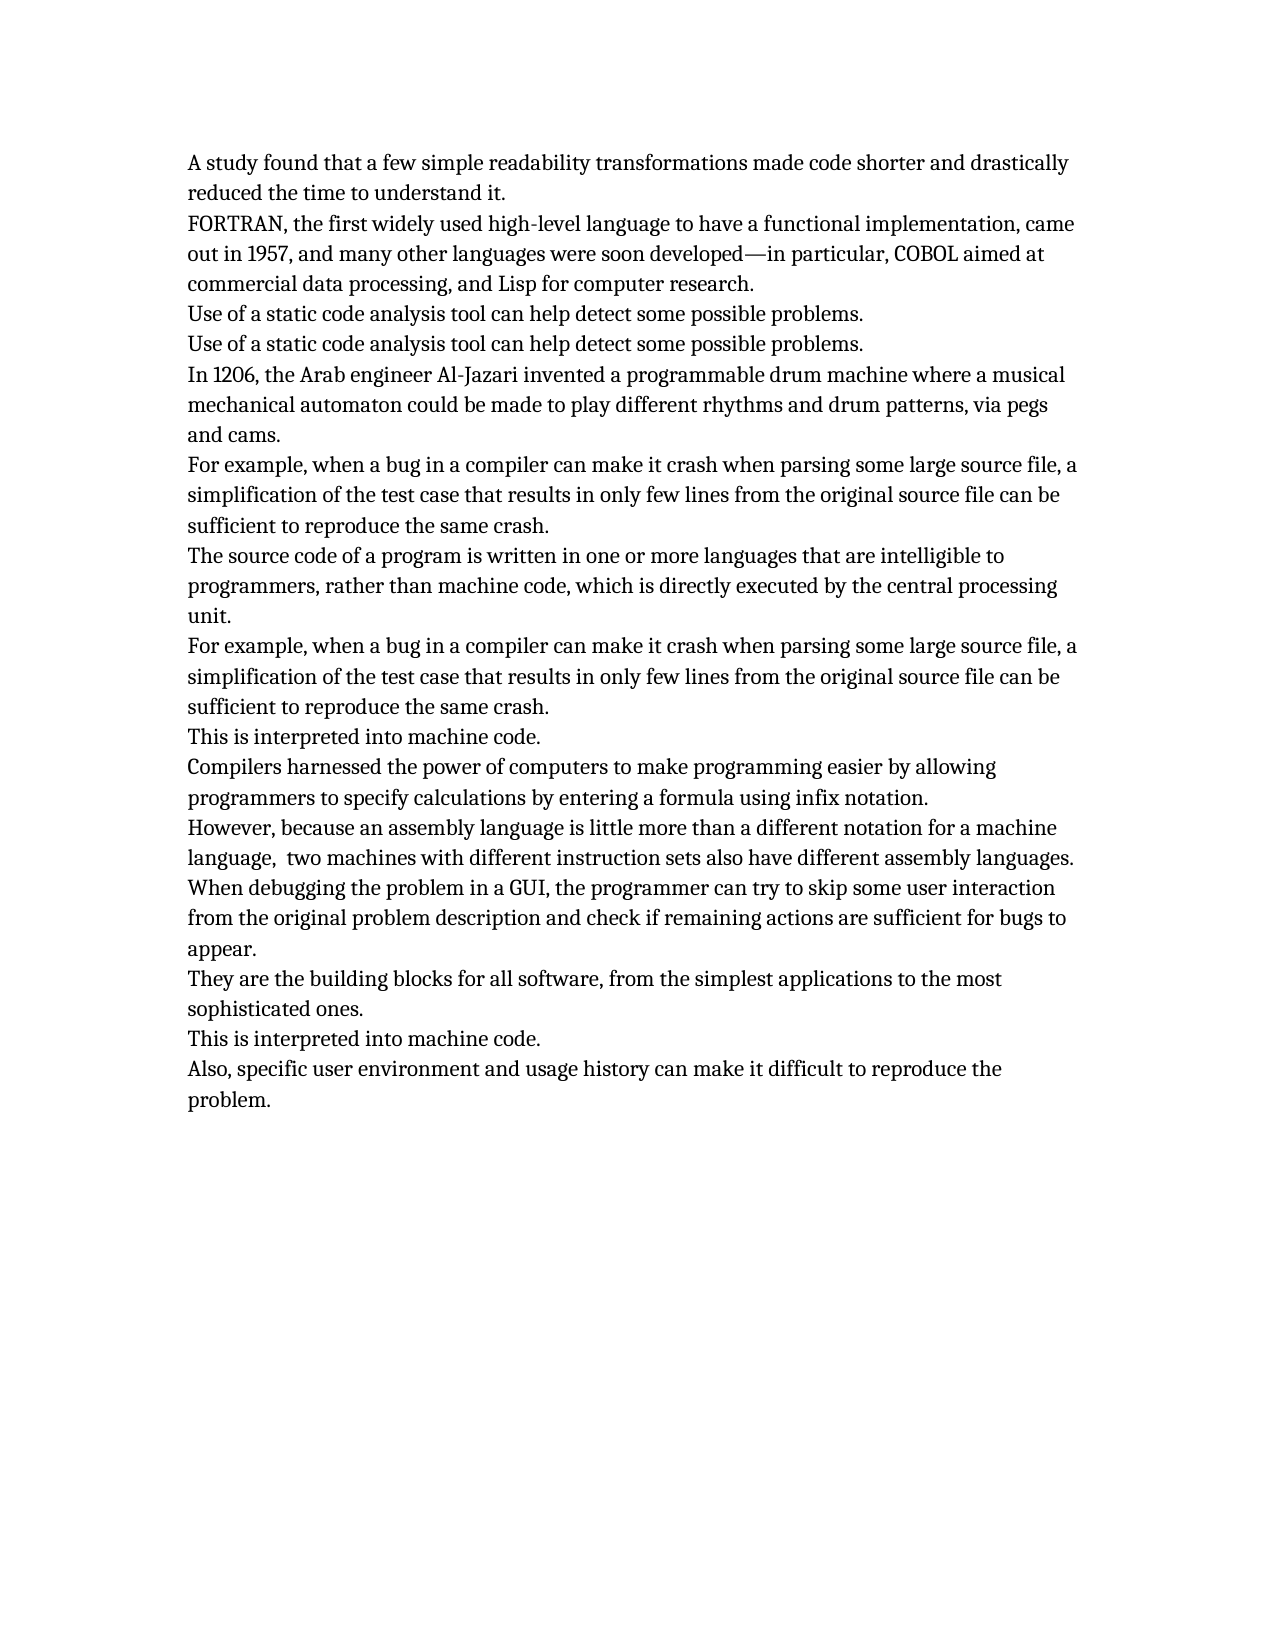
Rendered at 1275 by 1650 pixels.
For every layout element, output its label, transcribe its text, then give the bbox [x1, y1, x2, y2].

text A study found that a few simple readability transformations made code shorter and drastically reduced the time to understand it. FORTRAN, the first widely used high-level language to have a functional implementation, came out in 1957, and many other languages were soon developed—in particular, COBOL aimed at commercial data processing, and Lisp for computer research. Use of a static code analysis tool can help detect some possible problems. Use of a static code analysis tool can help detect some possible problems. In 1206, the Arab engineer Al-Jazari invented a programmable drum machine where a musical mechanical automaton could be made to play different rhythms and drum patterns, via pegs and cams. For example, when a bug in a compiler can make it crash when parsing some large source file, a simplification of the test case that results in only few lines from the original source file can be sufficient to reproduce the same crash. The source code of a program is written in one or more languages that are intelligible to programmers, rather than machine code, which is directly executed by the central processing unit. For example, when a bug in a compiler can make it crash when parsing some large source file, a simplification of the test case that results in only few lines from the original source file can be sufficient to reproduce the same crash. This is interpreted into machine code. Compilers harnessed the power of computers to make programming easier by allowing programmers to specify calculations by entering a formula using infix notation. However, because an assembly language is little more than a different notation for a machine language, two machines with different instruction sets also have different assembly languages. When debugging the problem in a GUI, the programmer can try to skip some user interaction from the original problem description and check if remaining actions are sufficient for bugs to appear. They are the building blocks for all software, from the simplest applications to the most sophisticated ones. This is interpreted into machine code. Also, specific user environment and usage history can make it difficult to reproduce the problem. [187, 150, 1087, 1113]
